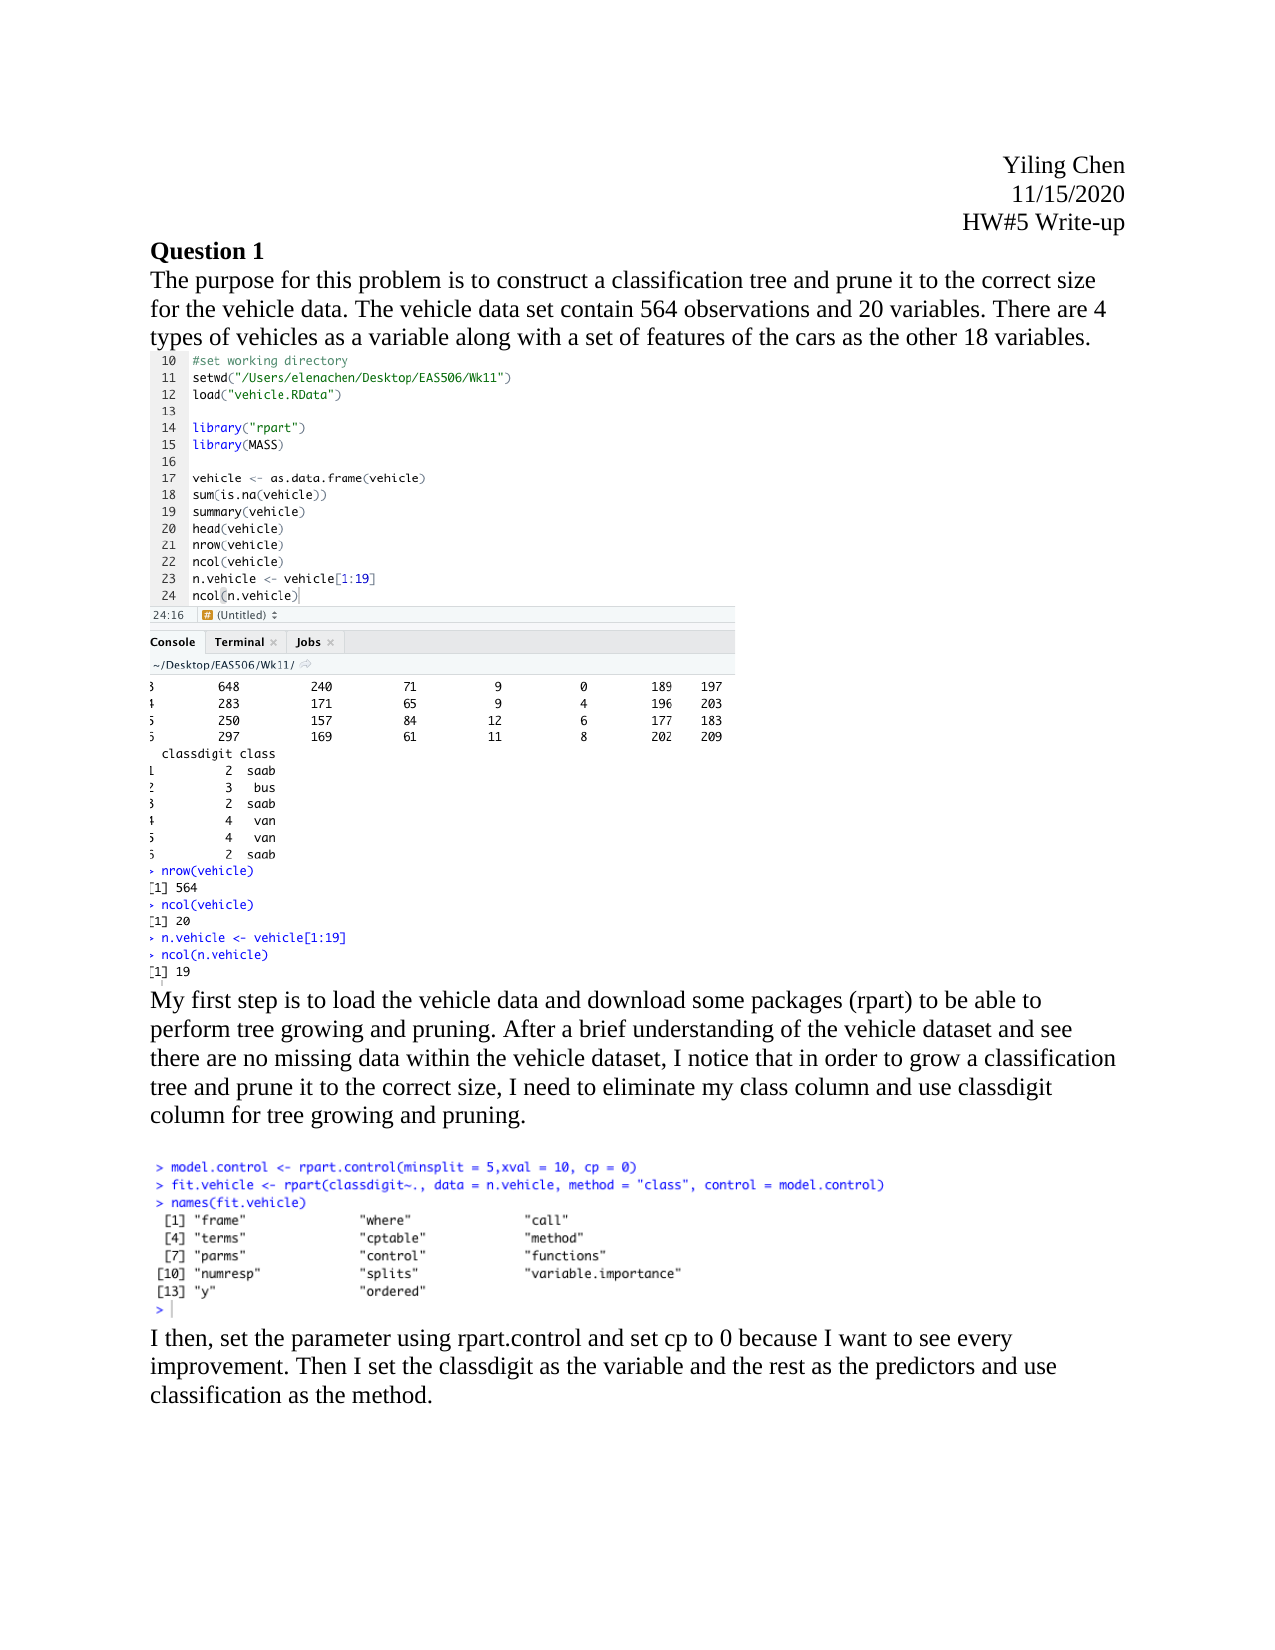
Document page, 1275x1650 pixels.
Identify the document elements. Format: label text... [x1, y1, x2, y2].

text My first step is to load the vehicle data and download some packages (rpart) to be able to perform tree growing and pruning. After a brief understanding of the vehicle dataset and see there are no missing data within the vehicle dataset, I notice that in order to grow a classification tree and prune it to the correct size, I need to eliminate my class column and use classdigit column for tree growing and pruning. [150, 986, 1125, 1129]
text I then, set the parameter using rpart.control and set cp to 0 because I want to see every improvement. Then I set the classdigit as the variable and the rest as the predictors and use classification as the method. [150, 1323, 1125, 1409]
text 11/15/2020 [150, 179, 1125, 207]
picture [150, 1158, 934, 1323]
text Yiling Chen [150, 150, 1125, 179]
text HW#5 Write-up [150, 207, 1125, 236]
text Question 1 [150, 236, 1125, 265]
text The purpose for this problem is to construct a classification tree and prune it to the correct size for the vehicle data. The vehicle data set contain 564 observations and 20 variables. There are 4 types of vehicles as a variable along with a set of features of the cars as the other 18 variables. [150, 265, 1125, 351]
picture [150, 351, 736, 986]
